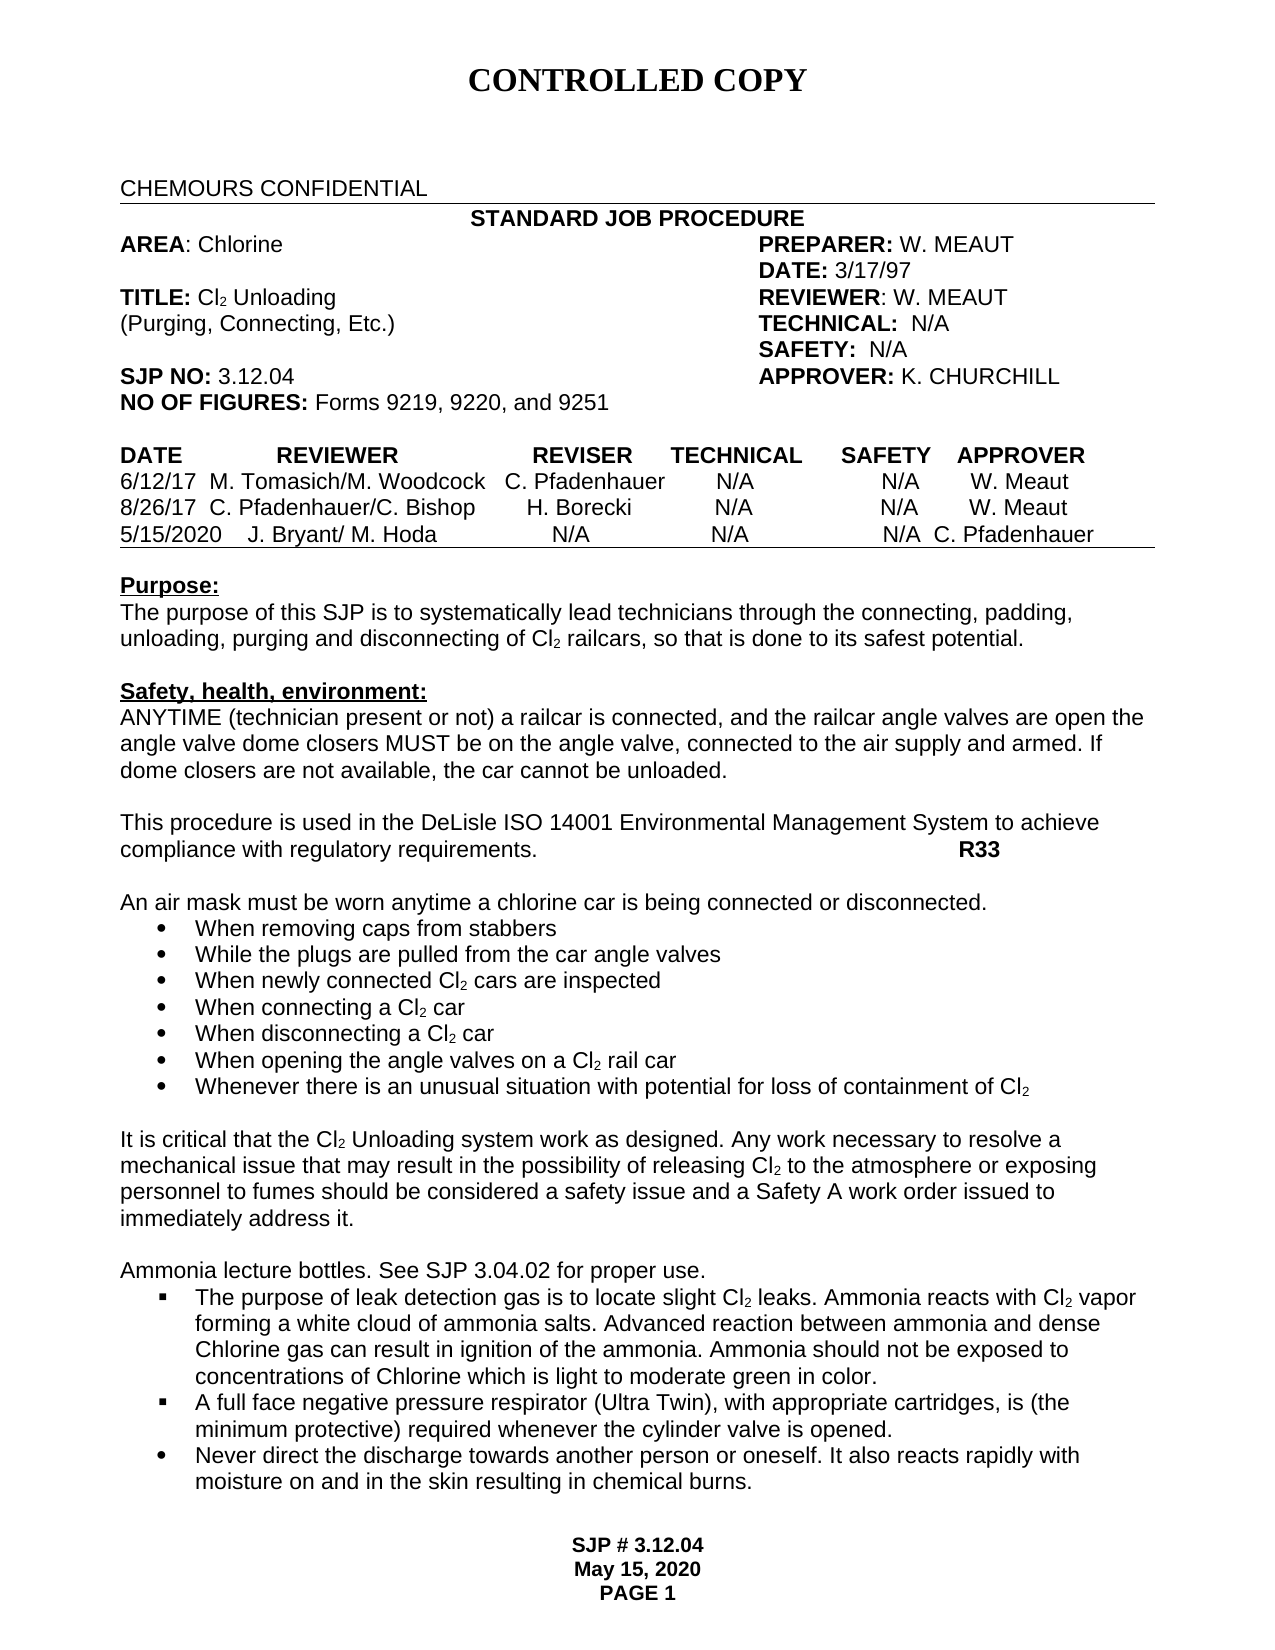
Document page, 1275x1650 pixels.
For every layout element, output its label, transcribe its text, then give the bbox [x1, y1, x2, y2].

text DATE: 3/17/97 [120, 257, 1155, 283]
subtitle STANDARD JOB PROCEDURE [120, 204, 1155, 231]
text Safety, health, environment: [120, 678, 1155, 704]
text An air mask must be worn anytime a chlorine car is being connected or disconnected. [120, 888, 1155, 915]
text DATE REVIEWER REVISER TECHNICAL SAFETY APPROVER [120, 442, 1155, 468]
subtitle Purpose: [120, 572, 1155, 598]
list Never direct the discharge towards another person or oneself. It also reacts rapidly with moisture on and in the skin resulting in chemical burns. [157, 1442, 1155, 1494]
text 5/15/2020 J. Bryant/ M. Hoda N/A N/A N/A C. Pfadenhauer [120, 521, 1155, 547]
text (Purging, Connecting, Etc.) TECHNICAL: N/A [120, 310, 1155, 336]
list When newly connected Cl2 cars are inspected [157, 967, 1155, 994]
list A full face negative pressure respirator (Ultra Twin), with appropriate cartridges, is (the minimum protective) required whenever the cylinder valve is opened. [157, 1389, 1155, 1442]
text This procedure is used in the DeLisle ISO 14001 Environmental Management System to achieve compliance with regulatory requirements. R33 [120, 809, 1155, 862]
list While the plugs are pulled from the car angle valves [157, 941, 1155, 967]
text 8/26/17 C. Pfadenhauer/C. Bishop H. Borecki N/A N/A W. Meaut [120, 494, 1155, 521]
text Ammonia lecture bottles. See SJP 3.04.02 for proper use. [120, 1257, 1155, 1284]
text The purpose of this SJP is to systematically lead technicians through the connecting, padding, unloading, purging and disconnecting of Cl2 railcars, so that is done to its safest potential. [120, 598, 1155, 651]
text AREA: Chlorine PREPARER: W. MEAUT [120, 231, 1155, 257]
list When connecting a Cl2 car [157, 994, 1155, 1020]
list When disconnecting a Cl2 car [157, 1020, 1155, 1047]
text It is critical that the Cl2 Unloading system work as designed. Any work necessary to resolve a mechanical issue that may result in the possibility of releasing Cl2 to the atmosphere or exposing personnel to fumes should be considered a safety issue and a Safety A work order issued to immediately address it. [120, 1126, 1155, 1231]
text NO OF FIGURES: Forms 9219, 9220, and 9251 [120, 389, 1155, 415]
text 6/12/17 M. Tomasich/M. Woodcock C. Pfadenhauer N/A N/A W. Meaut [120, 468, 1155, 494]
text TITLE: Cl2 Unloading REVIEWER: W. MEAUT [120, 283, 1155, 310]
text SJP NO: 3.12.04 APPROVER: K. CHURCHILL [120, 363, 1155, 389]
text SAFETY: N/A [120, 336, 1155, 363]
list Whenever there is an unusual situation with potential for loss of containment of Cl2 [157, 1073, 1155, 1099]
list When removing caps from stabbers [157, 915, 1155, 941]
list When opening the angle valves on a Cl2 rail car [157, 1047, 1155, 1073]
list The purpose of leak detection gas is to locate slight Cl2 leaks. Ammonia reacts with Cl2 vapor forming a white cloud of ammonia salts. Advanced reaction between ammonia and dense Chlorine gas can result in ignition of the ammonia. Ammonia should not be exposed to concentrations of Chlorine which is light to moderate green in color. [157, 1284, 1155, 1389]
text Anytime (technician present or not) a railcar is connected, and the railcar angle valves are open the angle valve dome closers must be on the angle valve, connected to the air supply and armed. If dome closers are not available, the car cannot be unloaded. [120, 704, 1155, 783]
